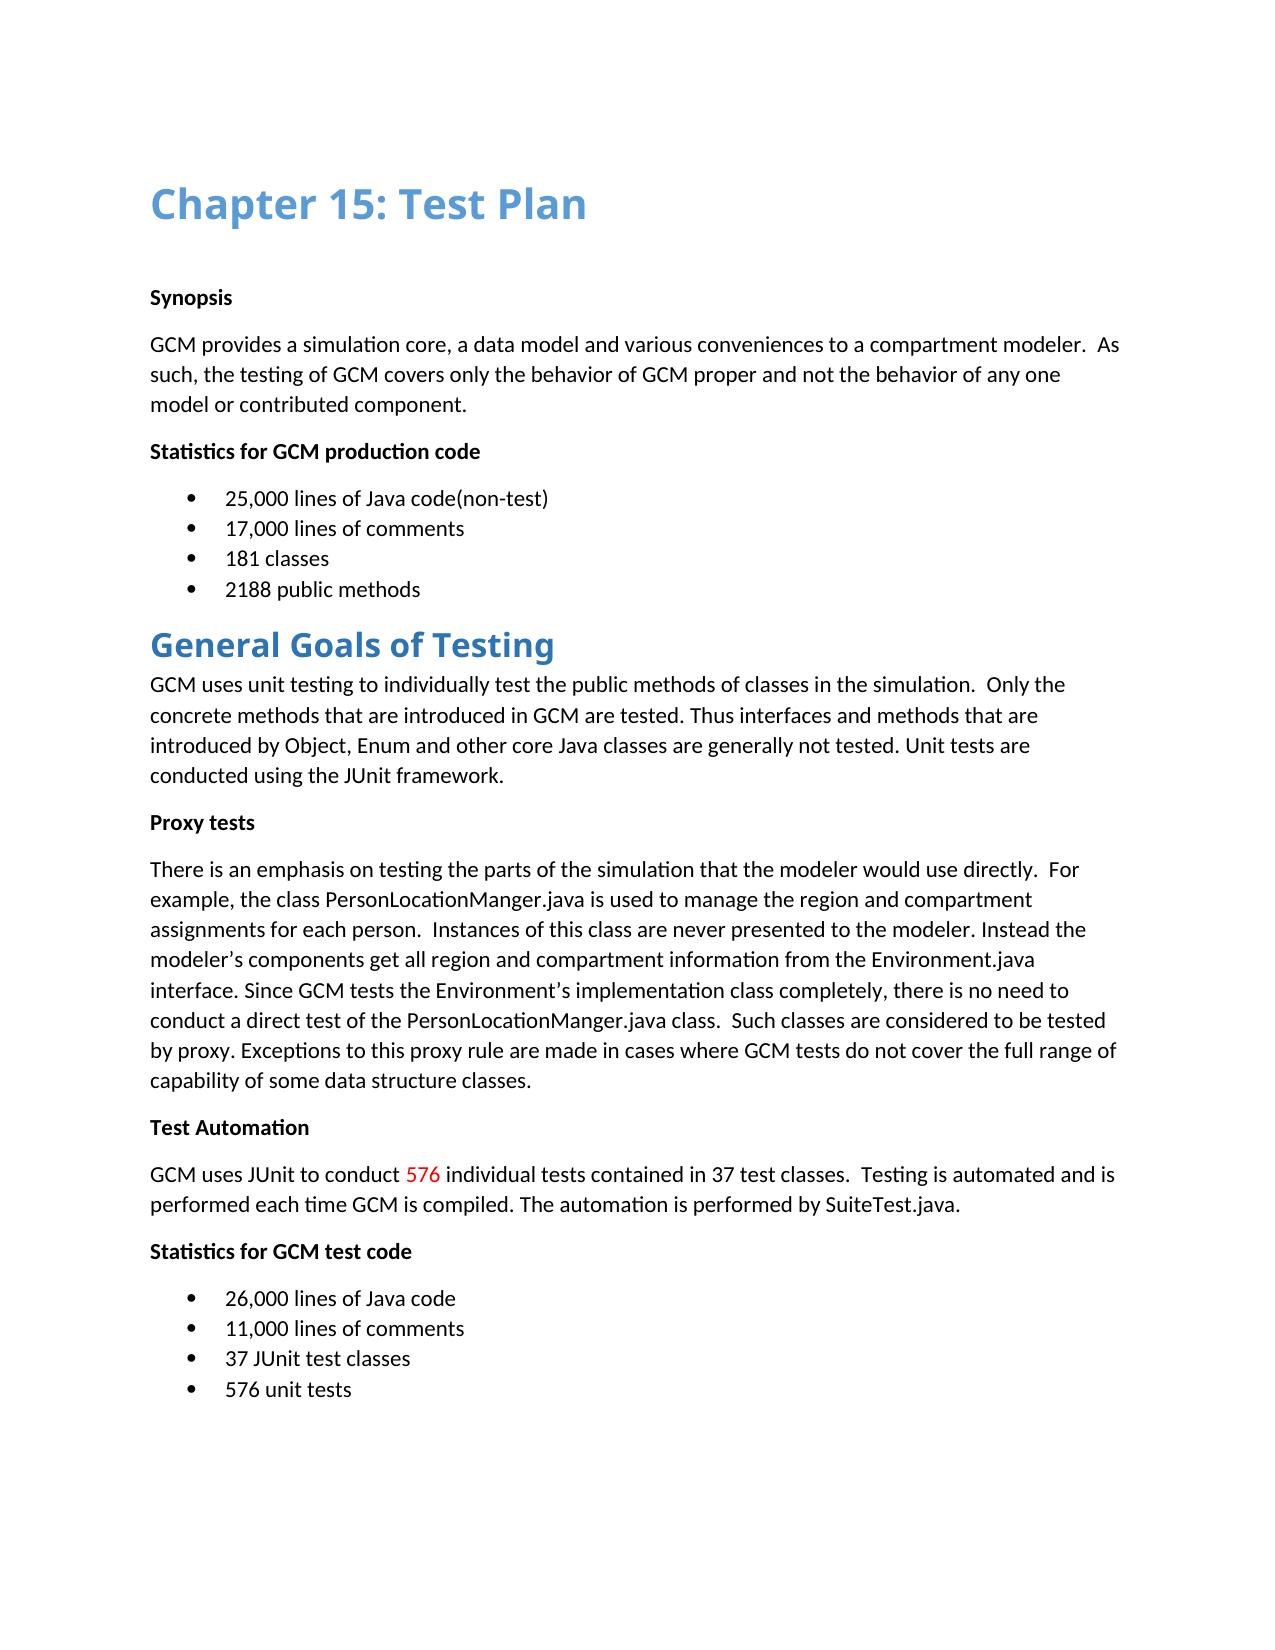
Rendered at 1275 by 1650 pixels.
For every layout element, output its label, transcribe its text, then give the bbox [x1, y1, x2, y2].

list 11,000 lines of comments [187, 1314, 1125, 1342]
subtitle General Goals of Testing [150, 622, 1125, 667]
text Statistics for GCM production code [150, 437, 1125, 465]
list 576 unit tests [187, 1375, 1125, 1403]
list 2188 public methods [187, 575, 1125, 603]
list 17,000 lines of comments [187, 514, 1125, 542]
text GCM uses JUnit to conduct 576 individual tests contained in 37 test classes. Testing is automated and is performed each time GCM is compiled. The automation is performed by SuiteTest.java. [150, 1160, 1125, 1218]
text Synopsis [150, 283, 1125, 311]
list 25,000 lines of Java code(non-test) [187, 484, 1125, 512]
subtitle Chapter 15: Test Plan [150, 175, 1125, 232]
text Test Automation [150, 1113, 1125, 1141]
list 181 classes [187, 544, 1125, 573]
text Statistics for GCM test code [150, 1237, 1125, 1265]
text GCM uses unit testing to individually test the public methods of classes in the simulation. Only the concrete methods that are introduced in GCM are tested. Thus interfaces and methods that are introduced by Object, Enum and other core Java classes are generally not tested. Unit tests are conducted using the JUnit framework. [150, 671, 1125, 789]
list 37 JUnit test classes [187, 1344, 1125, 1373]
list 26,000 lines of Java code [187, 1284, 1125, 1312]
text There is an emphasis on testing the parts of the simulation that the modeler would use directly. For example, the class PersonLocationManger.java is used to manage the region and compartment assignments for each person. Instances of this class are never presented to the modeler. Instead the modeler’s components get all region and compartment information from the Environment.java interface. Since GCM tests the Environment’s implementation class completely, there is no need to conduct a direct test of the PersonLocationManger.java class. Such classes are considered to be tested by proxy. Exceptions to this proxy rule are made in cases where GCM tests do not cover the full range of capability of some data structure classes. [150, 855, 1125, 1094]
text GCM provides a simulation core, a data model and various conveniences to a compartment modeler. As such, the testing of GCM covers only the behavior of GCM proper and not the behavior of any one model or contributed component. [150, 330, 1125, 418]
text Proxy tests [150, 808, 1125, 836]
